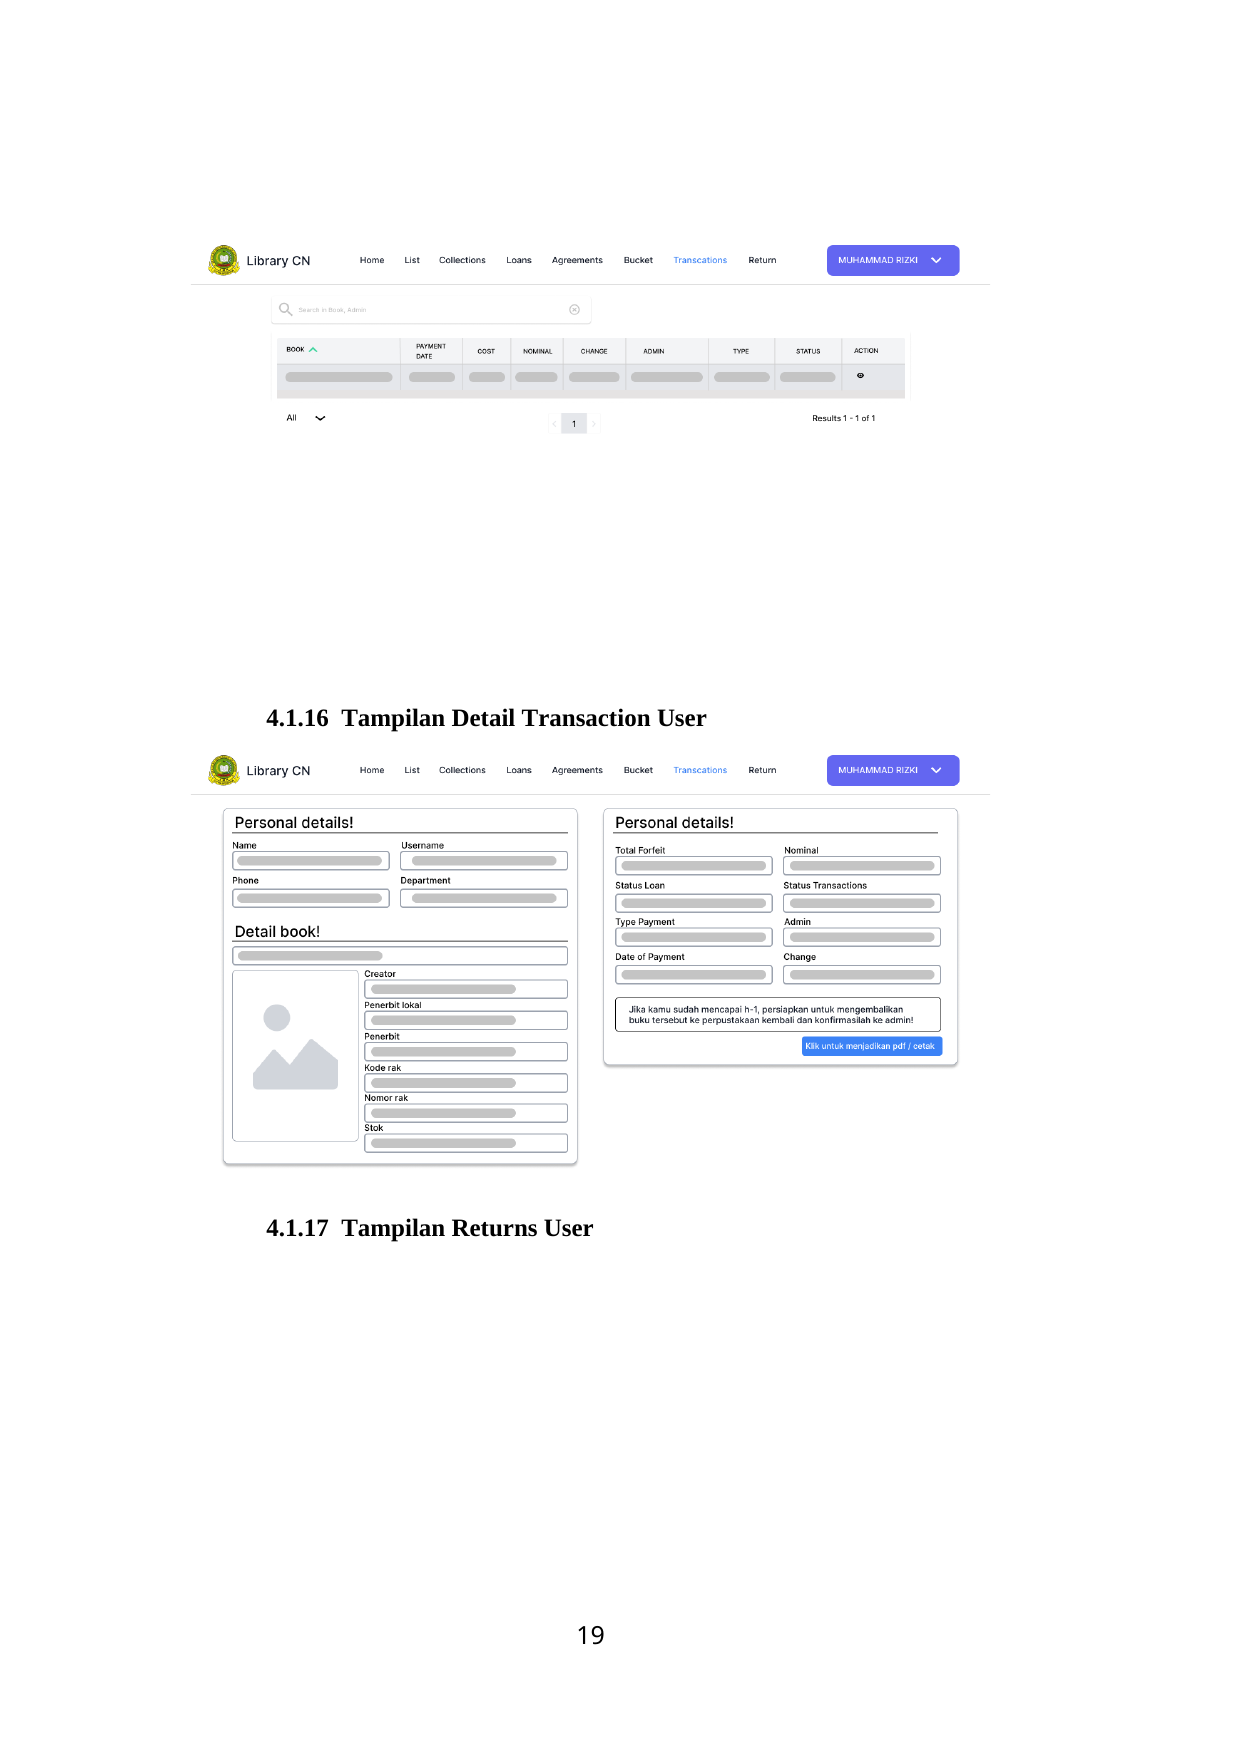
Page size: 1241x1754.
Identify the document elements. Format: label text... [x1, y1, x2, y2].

list Tampilan Detail Transaction User [266, 703, 1004, 732]
picture [190, 236, 991, 687]
picture [190, 746, 991, 1197]
list Tampilan Returns User [266, 1213, 1004, 1242]
